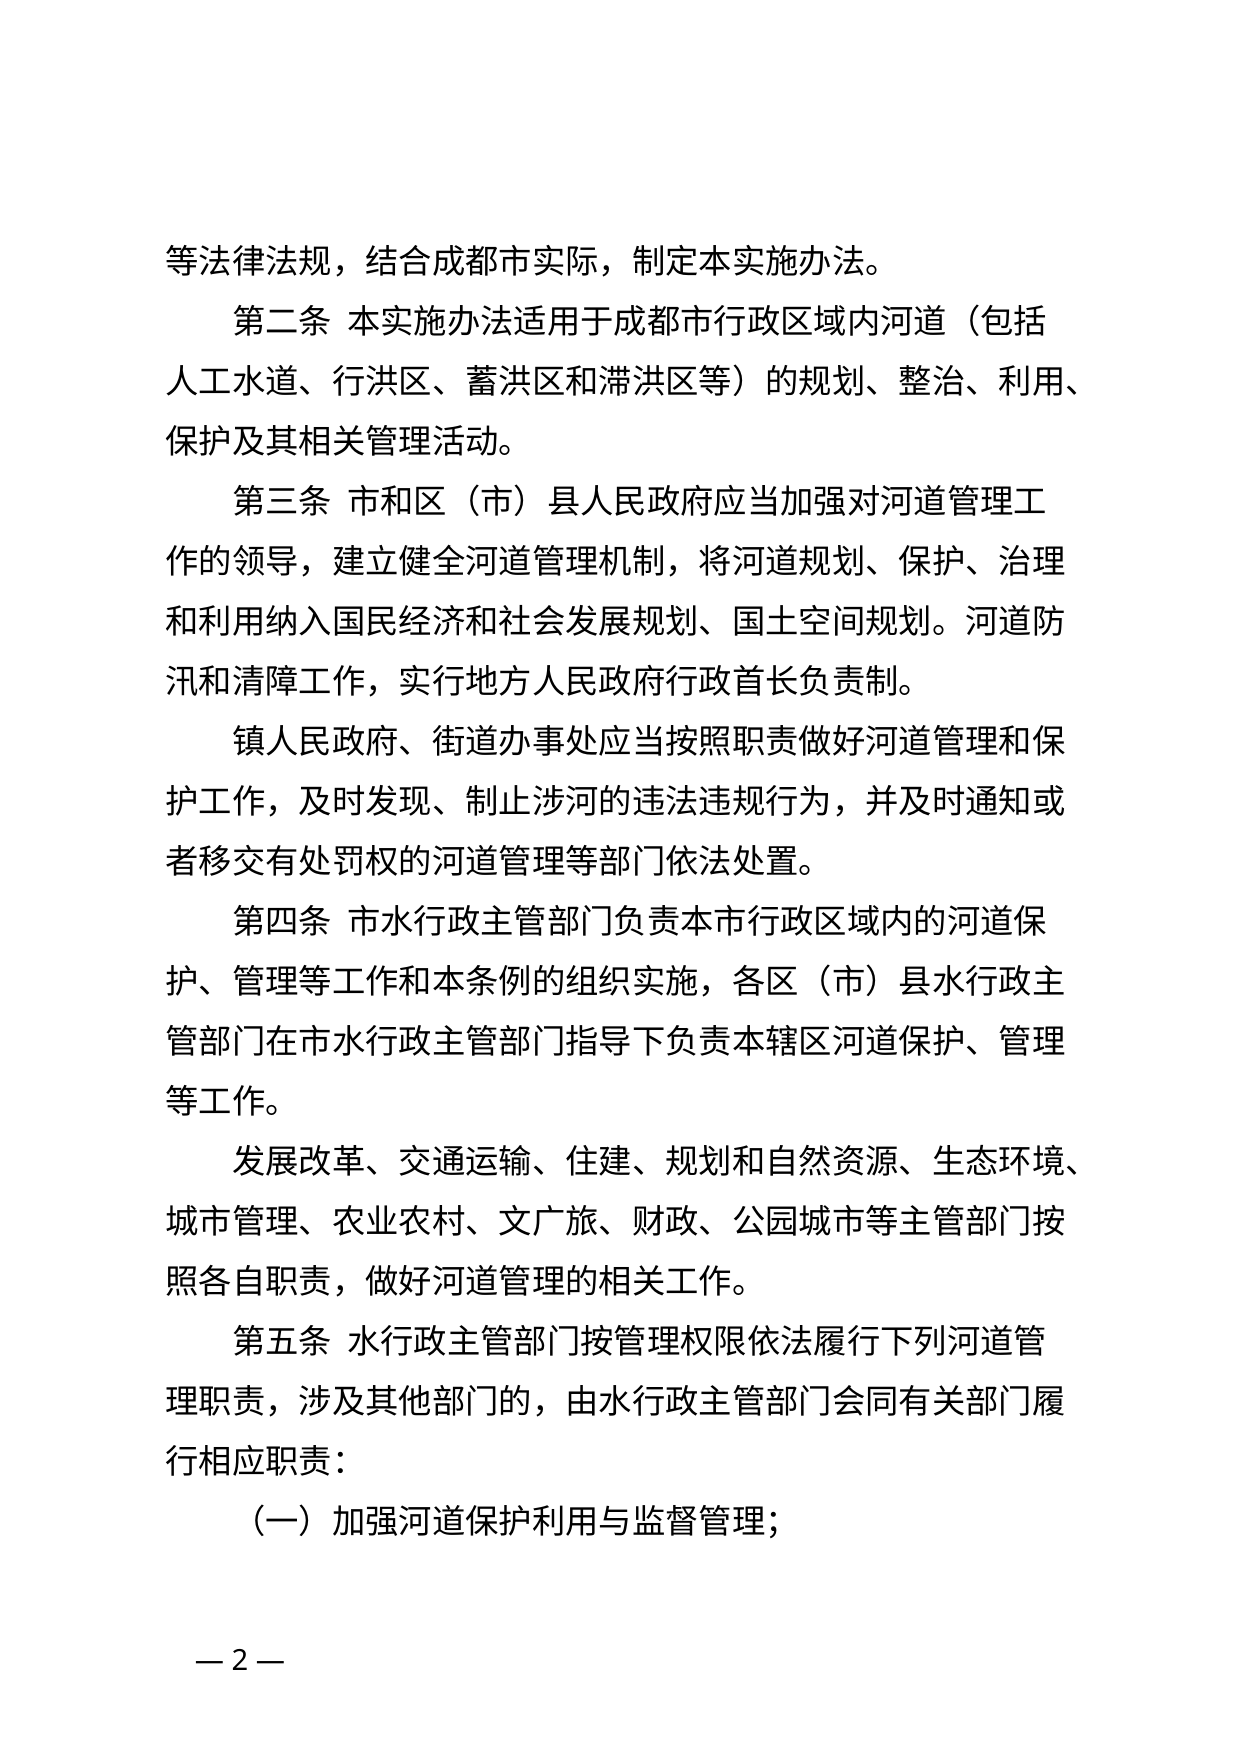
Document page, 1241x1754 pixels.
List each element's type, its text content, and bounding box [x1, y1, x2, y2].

text 第二条 本实施办法适用于成都市行政区域内河道（包括人工水道、行洪区、蓄洪区和滞洪区等）的规划、整治、利用、保护及其相关管理活动。 [165, 286, 1075, 466]
text 镇人民政府、街道办事处应当按照职责做好河道管理和保护工作，及时发现、制止涉河的违法违规行为，并及时通知或者移交有处罚权的河道管理等部门依法处置。 [165, 706, 1075, 886]
text 第五条 水行政主管部门按管理权限依法履行下列河道管理职责，涉及其他部门的，由水行政主管部门会同有关部门履行相应职责： [165, 1306, 1075, 1486]
text （一）加强河道保护利用与监督管理； [165, 1486, 1075, 1546]
text 第四条 市水行政主管部门负责本市行政区域内的河道保护、管理等工作和本条例的组织实施，各区（市）县水行政主管部门在市水行政主管部门指导下负责本辖区河道保护、管理等工作。 [165, 886, 1075, 1126]
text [165, 226, 1075, 286]
text 第三条 市和区（市）县人民政府应当加强对河道管理工作的领导，建立健全河道管理机制，将河道规划、保护、治理和利用纳入国民经济和社会发展规划、国土空间规划。河道防汛和清障工作，实行地方人民政府行政首长负责制。 [165, 466, 1075, 706]
text 发展改革、交通运输、住建、规划和自然资源、生态环境、城市管理、农业农村、文广旅、财政、公园城市等主管部门按照各自职责，做好河道管理的相关工作。 [165, 1126, 1075, 1306]
